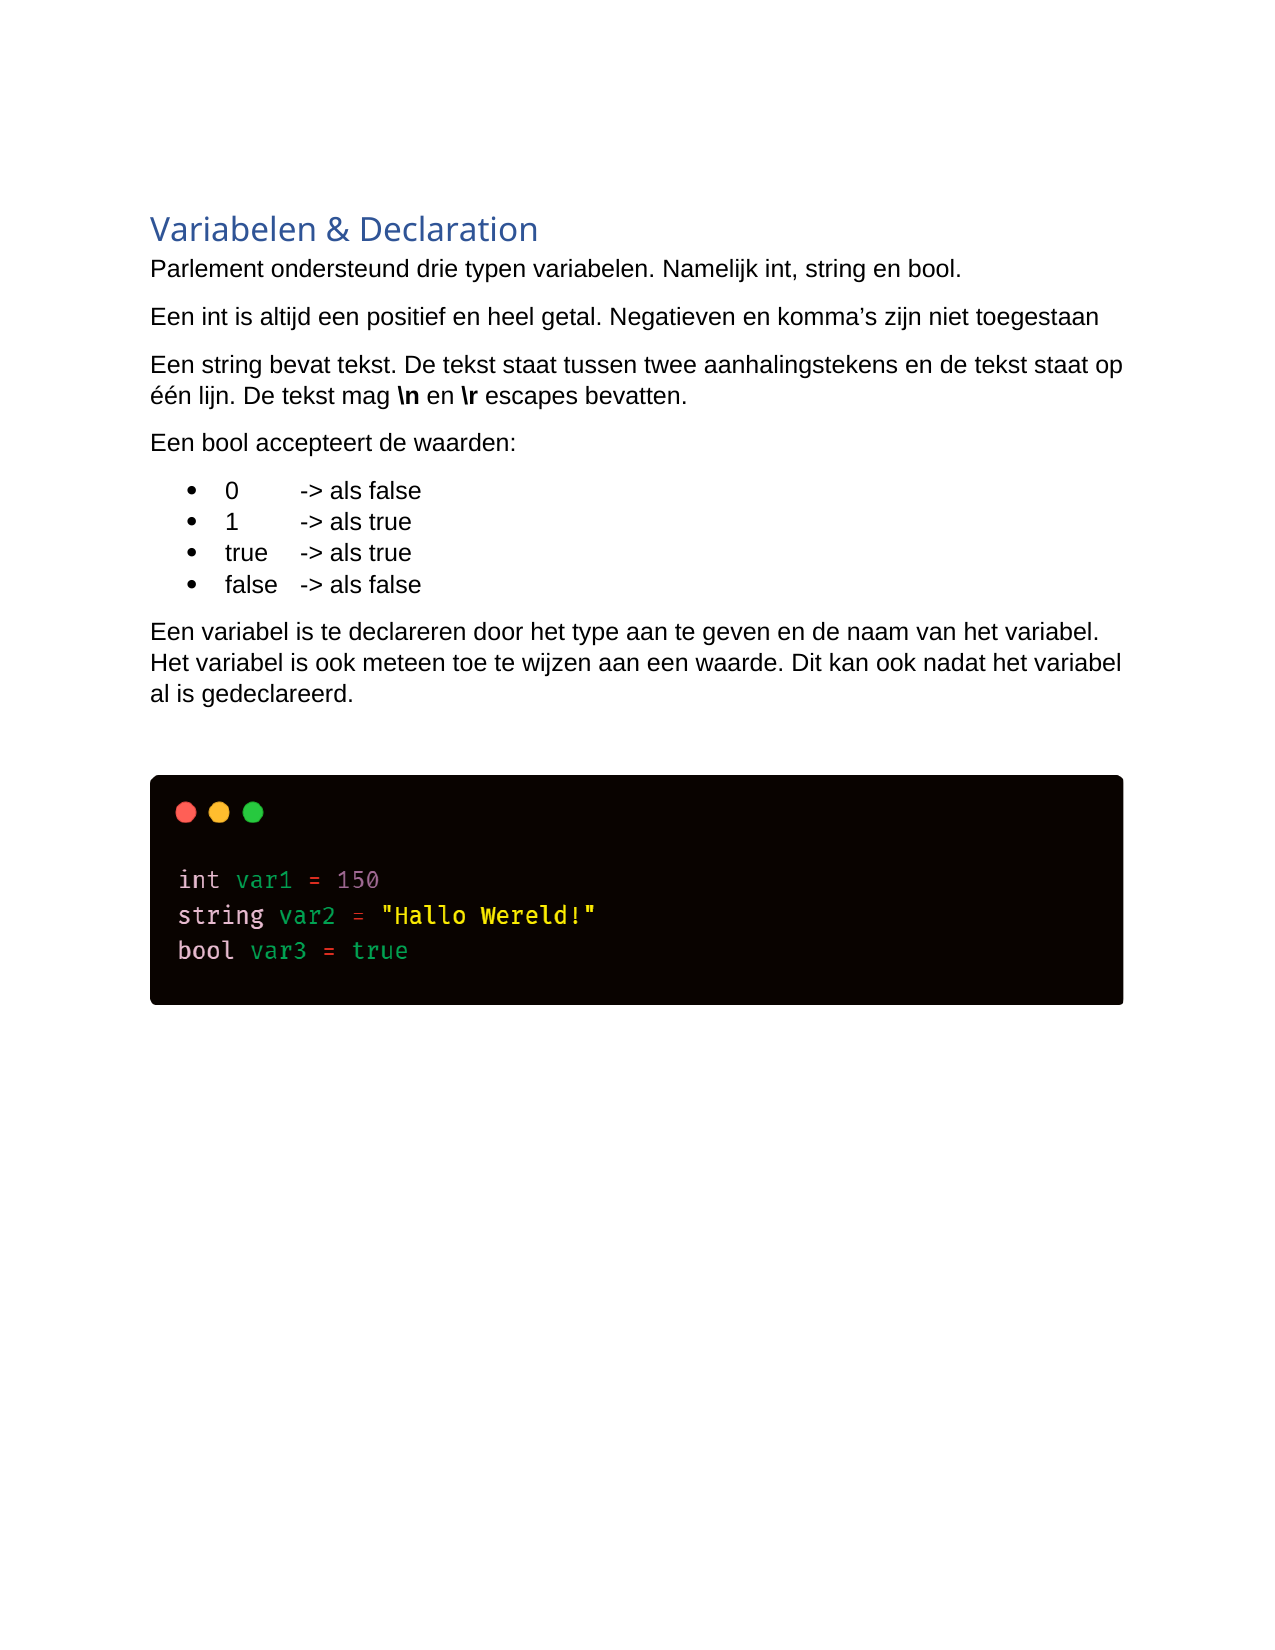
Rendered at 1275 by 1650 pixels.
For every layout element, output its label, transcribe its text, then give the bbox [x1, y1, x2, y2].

text Een string bevat tekst. De tekst staat tussen twee aanhalingstekens en de tekst staat op één lijn. De tekst mag \n en \r escapes bevatten. [150, 350, 1125, 409]
text Parlement ondersteund drie typen variabelen. Namelijk int, string en bool. [150, 254, 1125, 283]
list 1 -> als true [187, 507, 1125, 536]
list 0 -> als false [187, 476, 1125, 505]
list true -> als true [187, 538, 1125, 567]
text Een variabel is te declareren door het type aan te geven en de naam van het variabel. Het variabel is ook meteen toe te wijzen aan een waarde. Dit kan ook nadat het variabel al is gedeclareerd. [150, 617, 1125, 708]
picture [150, 775, 1124, 1005]
list false -> als false [187, 569, 1125, 598]
text Een bool accepteert de waarden: [150, 428, 1125, 457]
text Een int is altijd een positief en heel getal. Negatieven en komma’s zijn niet toegestaan [150, 302, 1125, 331]
subtitle Variabelen & Declaration [150, 205, 1125, 251]
